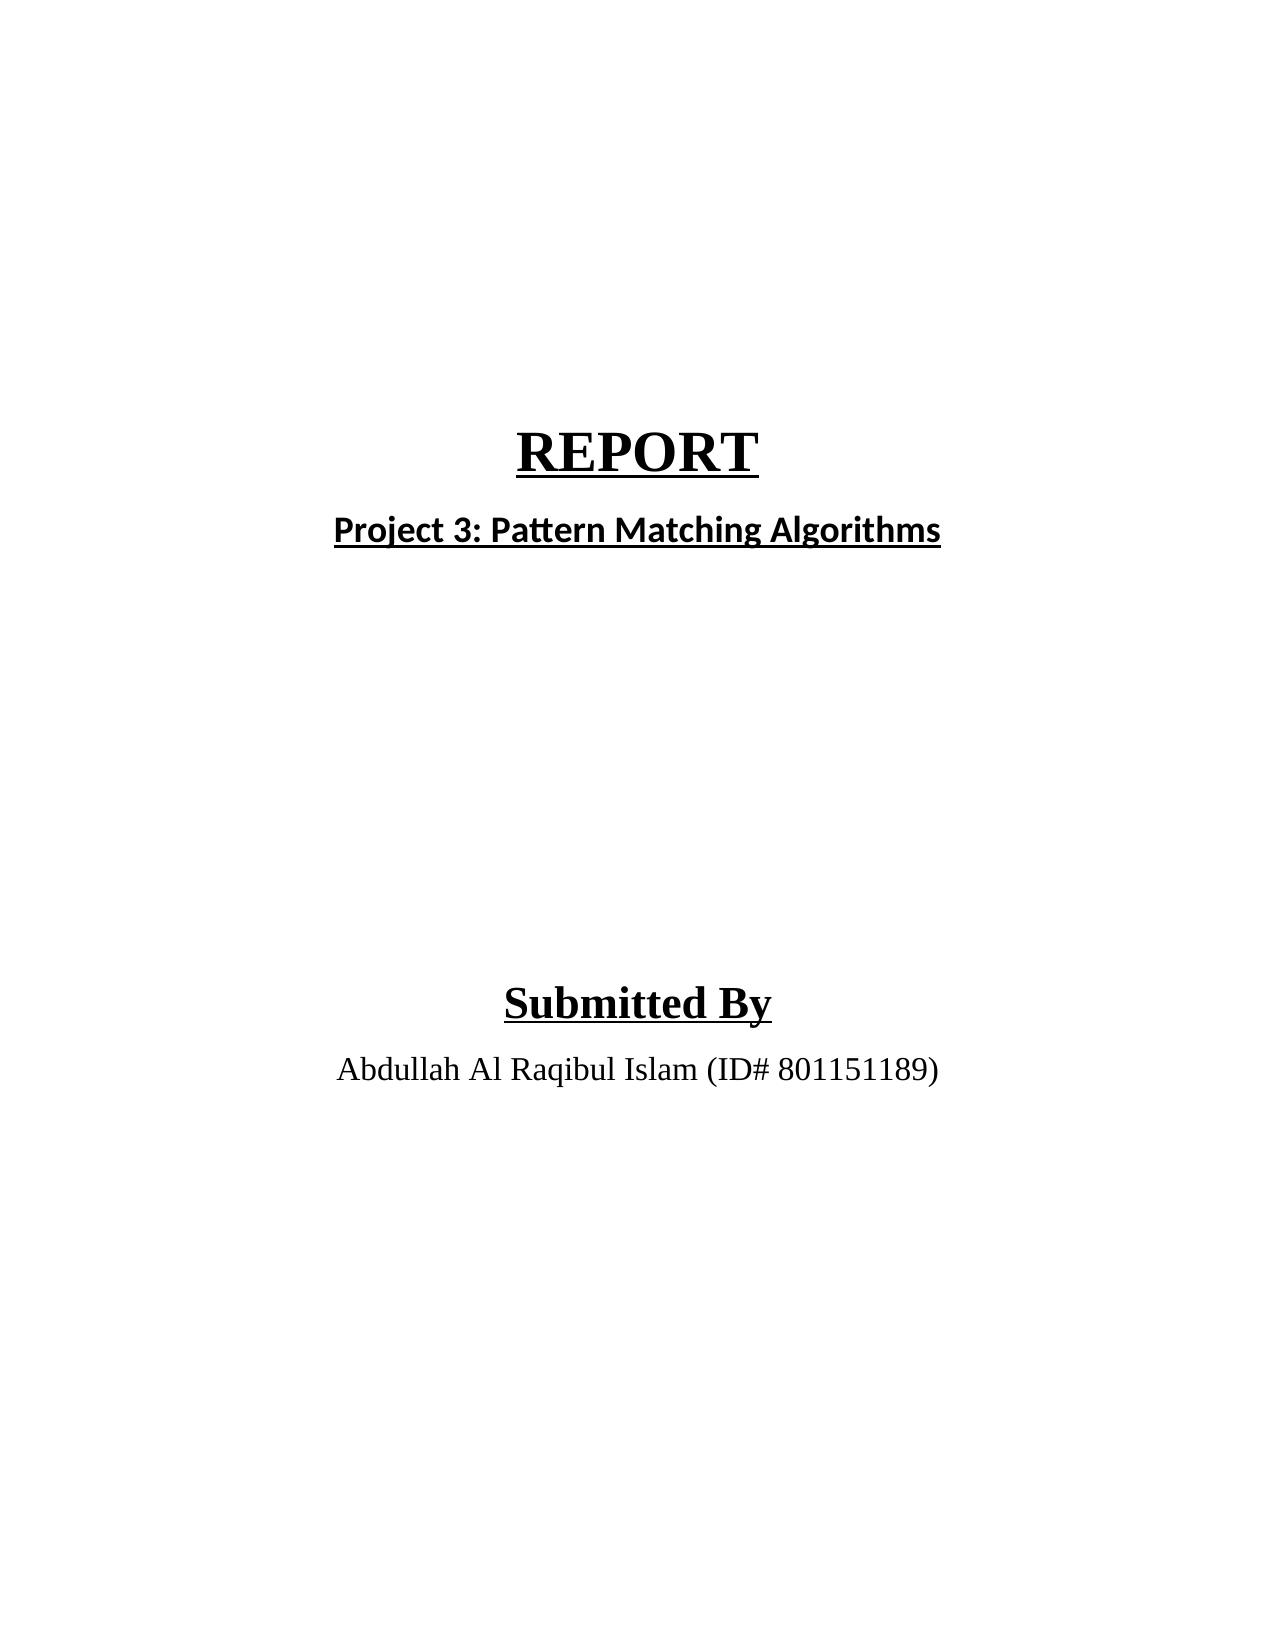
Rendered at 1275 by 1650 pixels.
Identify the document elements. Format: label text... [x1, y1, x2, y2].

text Project 3: Pattern Matching Algorithms [150, 506, 1125, 552]
text REPORT [150, 417, 1125, 484]
text Submitted By [150, 975, 1125, 1028]
text Abdullah Al Raqibul Islam (ID# 801151189) [150, 1049, 1125, 1087]
